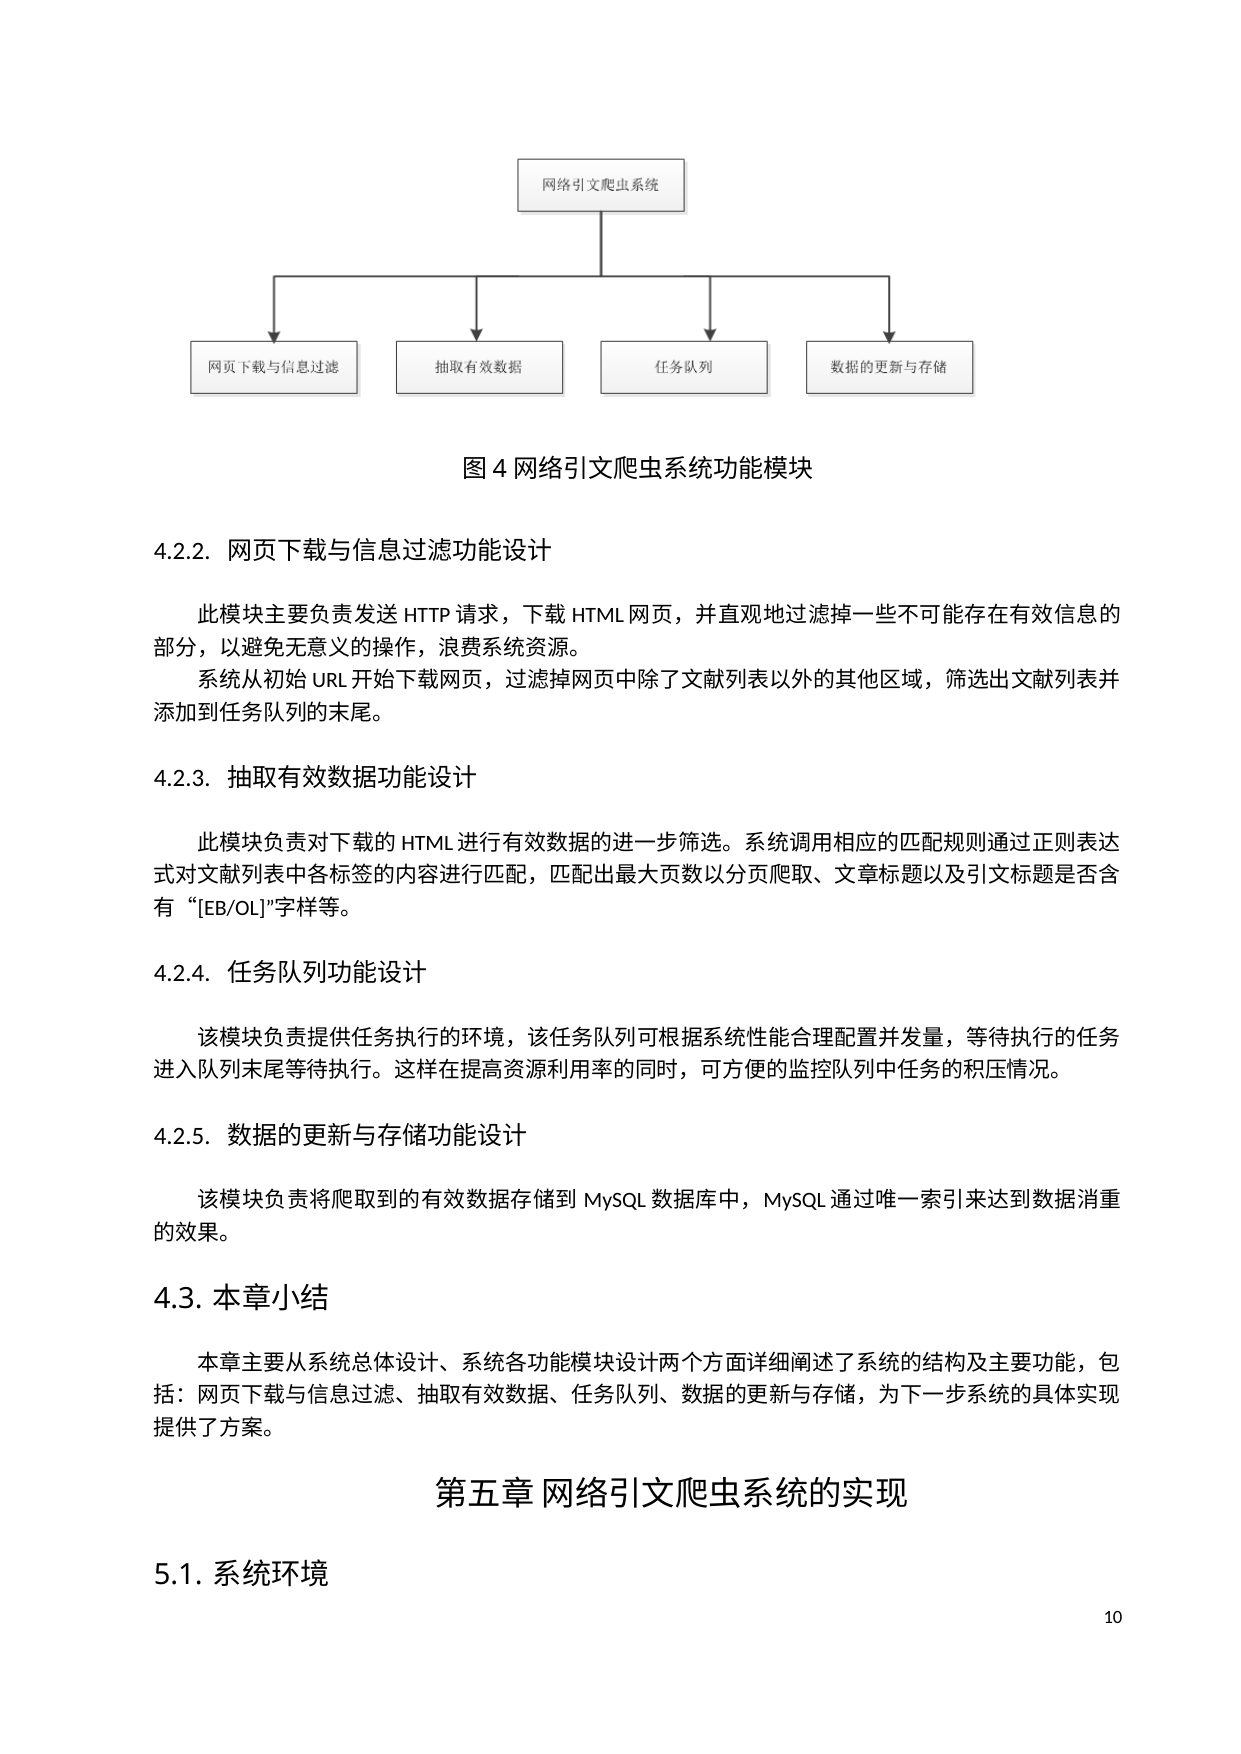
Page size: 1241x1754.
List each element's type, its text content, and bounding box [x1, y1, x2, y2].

text 第五章 网络引文爬虫系统的实现 [153, 1458, 1122, 1523]
list 系统环境 [153, 1539, 1122, 1604]
picture [153, 142, 1019, 422]
text 此模块主要负责发送HTTP请求，下载HTML网页，并直观地过滤掉一些不可能存在有效信息的部分，以避免无意义的操作，浪费系统资源。 [153, 597, 1122, 662]
text 该模块负责将爬取到的有效数据存储到MySQL数据库中，MySQL通过唯一索引来达到数据消重的效果。 [153, 1182, 1122, 1247]
list 数据的更新与存储功能设计 [153, 1101, 1122, 1166]
text 系统从初始URL开始下载网页，过滤掉网页中除了文献列表以外的其他区域，筛选出文献列表并添加到任务队列的末尾。 [153, 662, 1122, 727]
list 本章小结 [153, 1263, 1122, 1328]
list 任务队列功能设计 [153, 938, 1122, 1003]
list 抽取有效数据功能设计 [153, 743, 1122, 808]
list 网页下载与信息过滤功能设计 [153, 516, 1122, 581]
text 该模块负责提供任务执行的环境，该任务队列可根据系统性能合理配置并发量，等待执行的任务进入队列末尾等待执行。这样在提高资源利用率的同时，可方便的监控队列中任务的积压情况。 [153, 1019, 1122, 1084]
text 图4 网络引文爬虫系统功能模块 [153, 434, 1122, 499]
text 此模块负责对下载的HTML进行有效数据的进一步筛选。系统调用相应的匹配规则通过正则表达式对文献列表中各标签的内容进行匹配，匹配出最大页数以分页爬取、文章标题以及引文标题是否含有“[EB/OL]”字样等。 [153, 824, 1122, 922]
text 本章主要从系统总体设计、系统各功能模块设计两个方面详细阐述了系统的结构及主要功能，包括：网页下载与信息过滤、抽取有效数据、任务队列、数据的更新与存储，为下一步系统的具体实现提供了方案。 [153, 1344, 1122, 1442]
